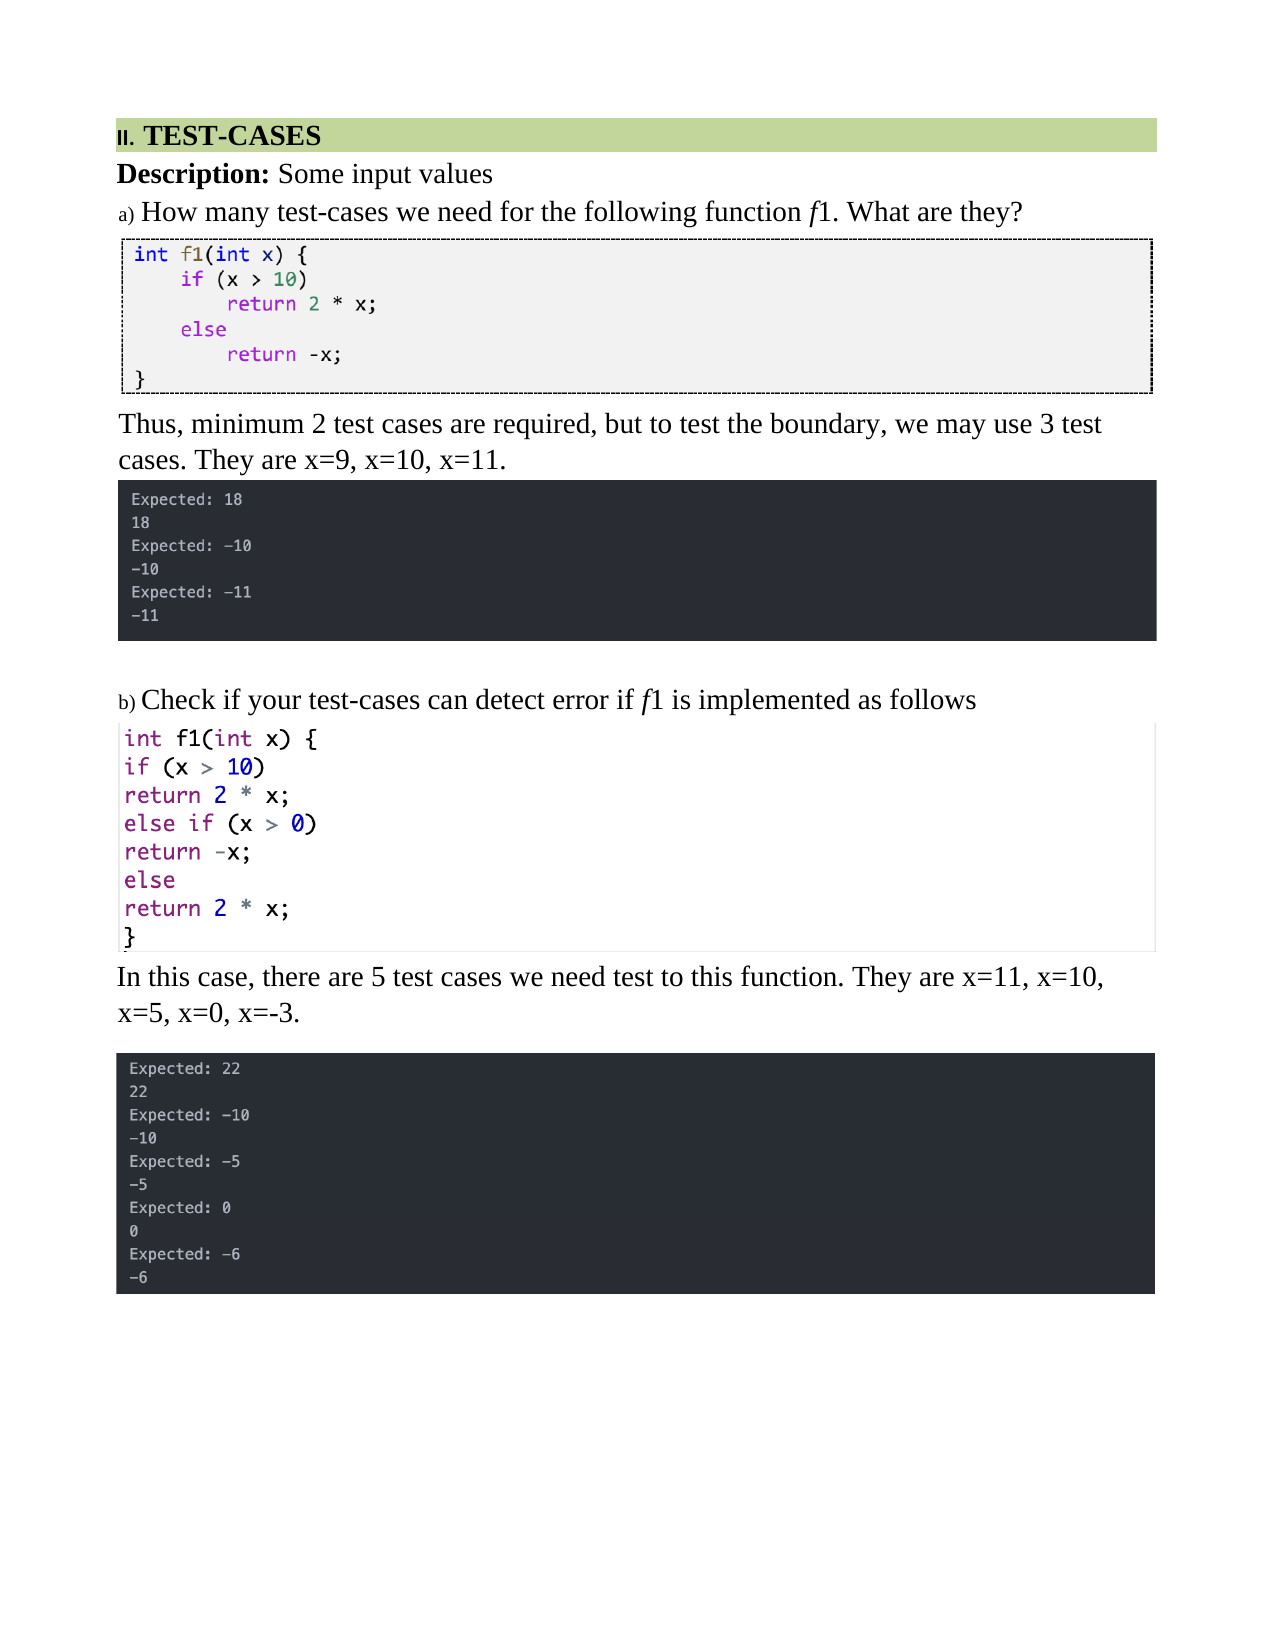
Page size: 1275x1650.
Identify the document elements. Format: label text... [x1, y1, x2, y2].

list TEST-CASES [116, 118, 1157, 152]
text In this case, there are 5 test cases we need test to this function. They are x=11, x=10, x=5, x=0, x=-3. [116, 959, 1157, 1029]
text Description: Some input values [116, 156, 1157, 189]
text Thus, minimum 2 test cases are required, but to test the boundary, we may use 3 test cases. They are x=9, x=10, x=11. [118, 406, 1157, 476]
picture [118, 235, 1157, 399]
picture [118, 723, 1157, 952]
list How many test-cases we need for the following function f1. What are they? [118, 194, 1157, 227]
picture [116, 1053, 1155, 1294]
picture [118, 480, 1157, 641]
list Check if your test-cases can detect error if f1 is implemented as follows [118, 682, 1157, 715]
